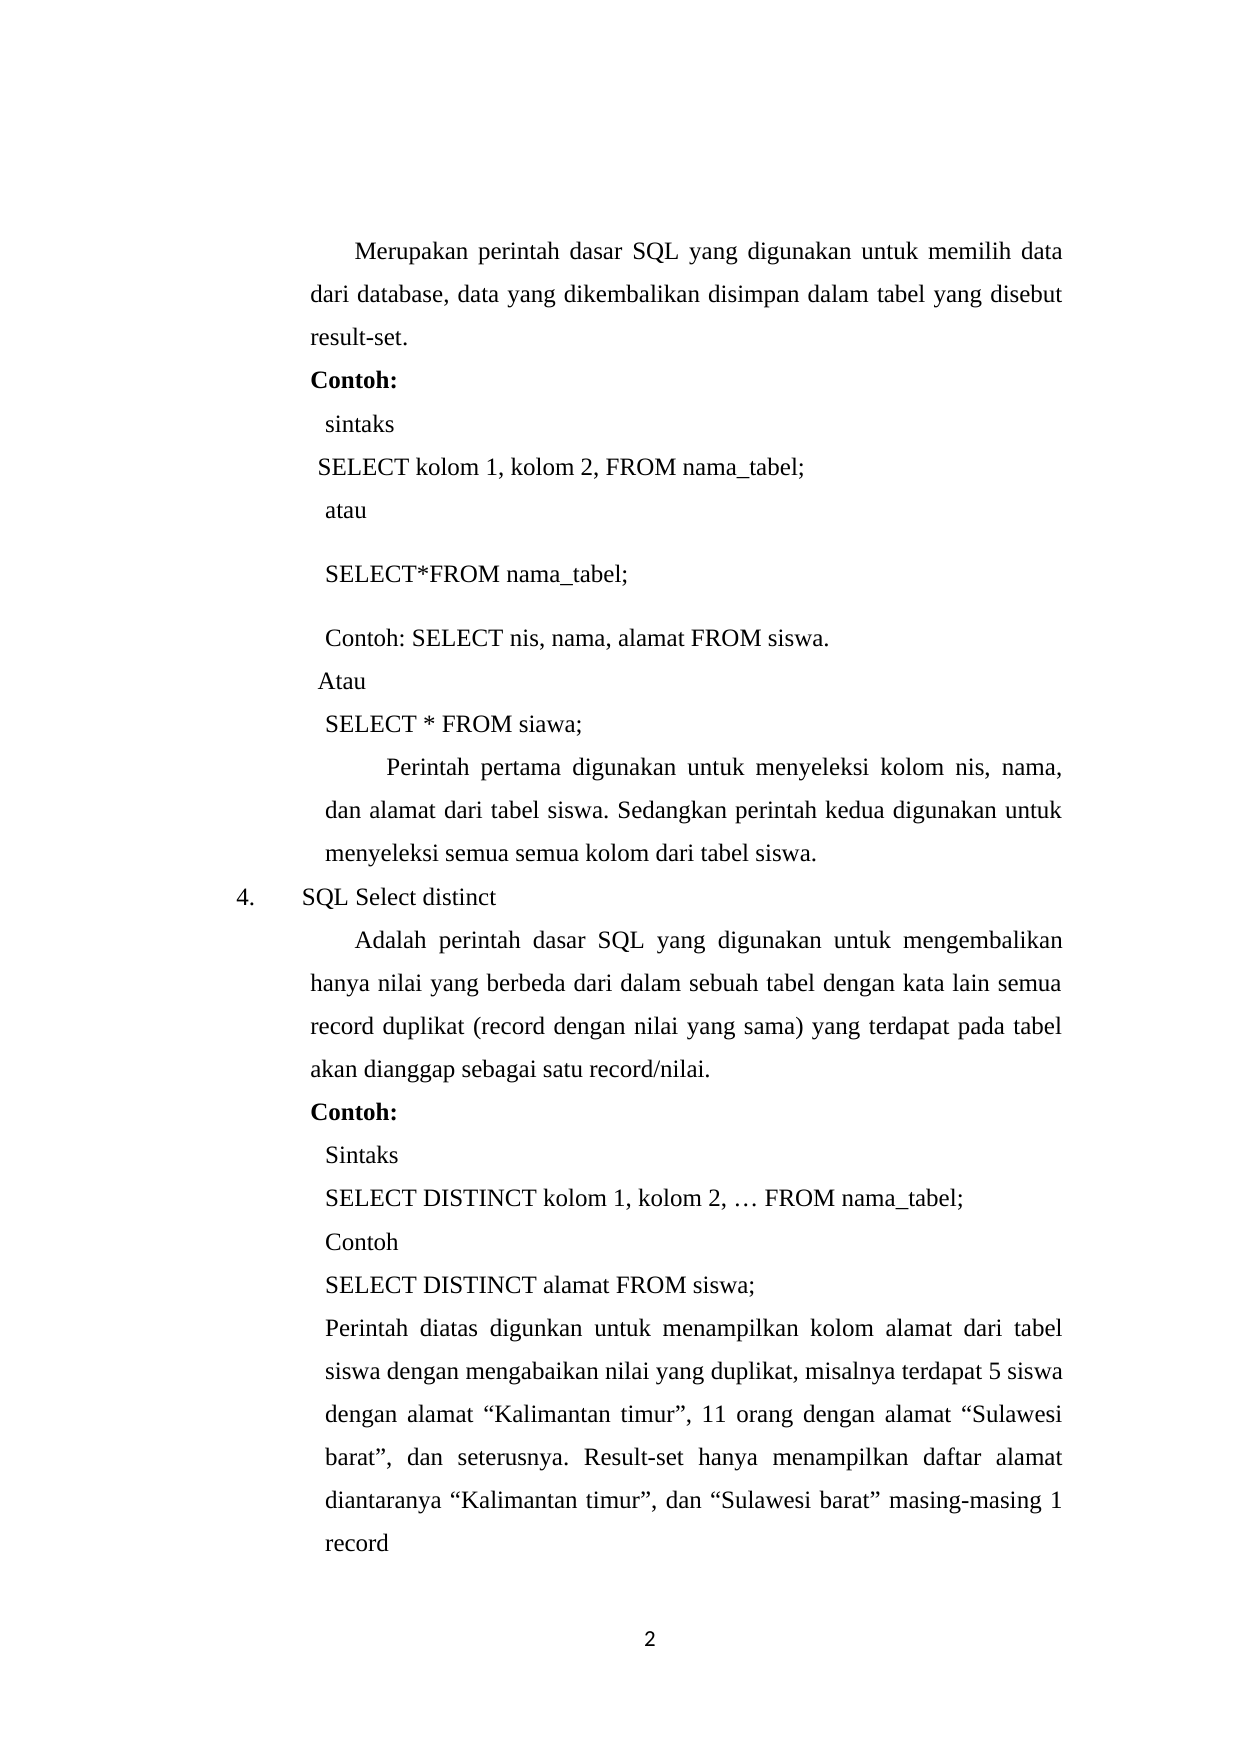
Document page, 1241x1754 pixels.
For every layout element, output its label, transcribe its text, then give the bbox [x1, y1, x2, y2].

list Atau [311, 666, 1063, 695]
list Contoh: [310, 1097, 1063, 1126]
list Contoh: SELECT nis, nama, alamat FROM siswa. [325, 623, 1063, 652]
list Contoh [325, 1227, 1063, 1255]
list SELECT DISTINCT kolom 1, kolom 2, … FROM nama_tabel; [325, 1183, 1063, 1212]
list Contoh: [310, 366, 1063, 394]
list atau [325, 495, 1063, 524]
list Sintaks [325, 1140, 1063, 1169]
list Perintah pertama digunakan untuk menyeleksi kolom nis, nama, dan alamat dari tabel siswa. Sedangkan perintah kedua digunakan untuk menyeleksi semua semua kolom dari tabel siswa. [250, 752, 1063, 867]
list SQL Select distinct [236, 882, 1063, 910]
text SELECT*FROM nama_tabel; [266, 559, 1063, 588]
list Adalah perintah dasar SQL yang digunakan untuk mengembalikan hanya nilai yang berbeda dari dalam sebuah tabel dengan kata lain semua record duplikat (record dengan nilai yang sama) yang terdapat pada tabel akan dianggap sebagai satu record/nilai. [310, 925, 1063, 1083]
list SELECT * FROM siawa; [325, 709, 1063, 738]
list Perintah diatas digunkan untuk menampilkan kolom alamat dari tabel siswa dengan mengabaikan nilai yang duplikat, misalnya terdapat 5 siswa dengan alamat “Kalimantan timur”, 11 orang dengan alamat “Sulawesi barat”, dan seterusnya. Result-set hanya menampilkan daftar alamat diantaranya “Kalimantan timur”, dan “Sulawesi barat” masing-masing 1 record [325, 1313, 1063, 1557]
list Merupakan perintah dasar SQL yang digunakan untuk memilih data dari database, data yang dikembalikan disimpan dalam tabel yang disebut result-set. [310, 236, 1063, 351]
list SELECT kolom 1, kolom 2, FROM nama_tabel; [311, 452, 1063, 481]
list sintaks [311, 409, 1063, 437]
list SELECT DISTINCT alamat FROM siswa; [325, 1270, 1063, 1298]
